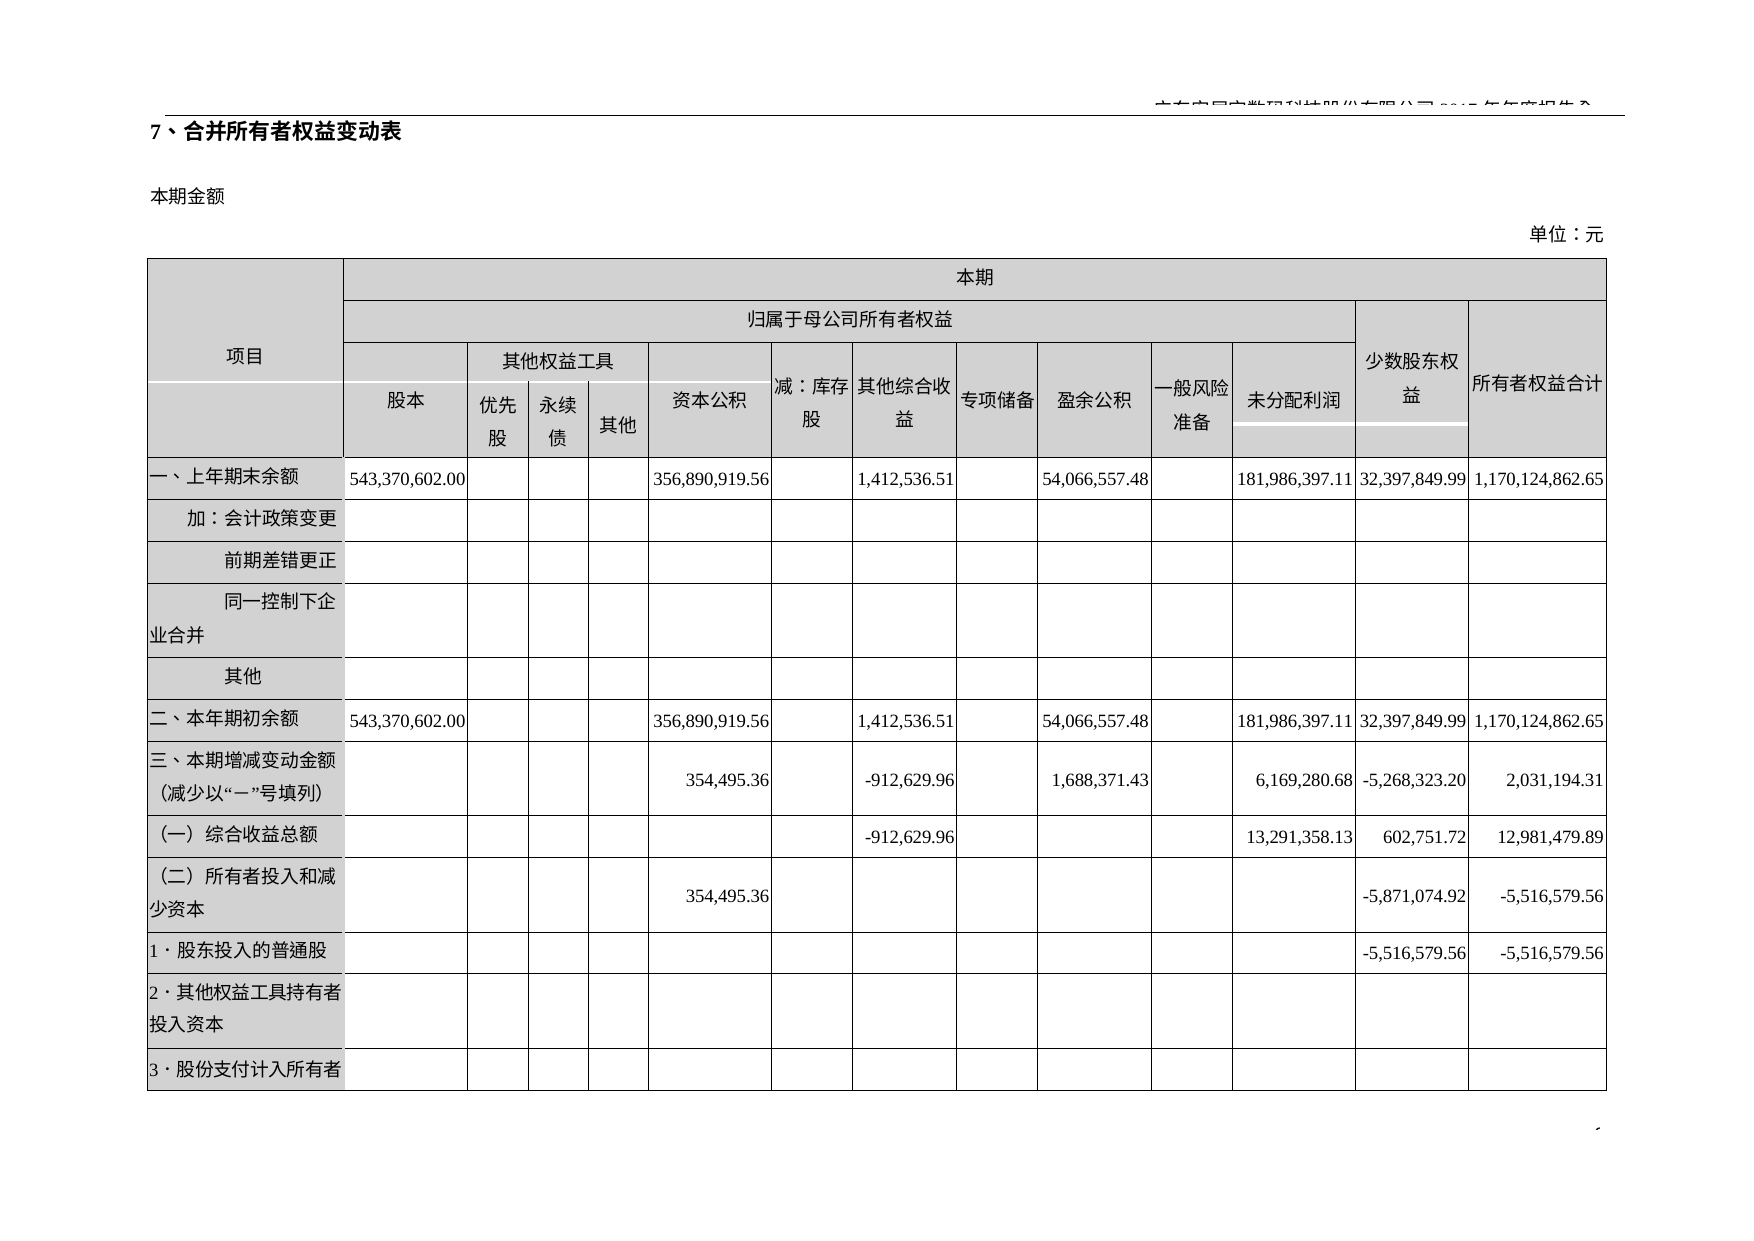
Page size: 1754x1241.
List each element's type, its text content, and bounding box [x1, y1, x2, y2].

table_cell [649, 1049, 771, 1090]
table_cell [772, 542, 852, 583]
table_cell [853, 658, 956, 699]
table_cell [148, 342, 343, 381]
subtitle 7、合并所有者权益变动表 [150, 116, 508, 146]
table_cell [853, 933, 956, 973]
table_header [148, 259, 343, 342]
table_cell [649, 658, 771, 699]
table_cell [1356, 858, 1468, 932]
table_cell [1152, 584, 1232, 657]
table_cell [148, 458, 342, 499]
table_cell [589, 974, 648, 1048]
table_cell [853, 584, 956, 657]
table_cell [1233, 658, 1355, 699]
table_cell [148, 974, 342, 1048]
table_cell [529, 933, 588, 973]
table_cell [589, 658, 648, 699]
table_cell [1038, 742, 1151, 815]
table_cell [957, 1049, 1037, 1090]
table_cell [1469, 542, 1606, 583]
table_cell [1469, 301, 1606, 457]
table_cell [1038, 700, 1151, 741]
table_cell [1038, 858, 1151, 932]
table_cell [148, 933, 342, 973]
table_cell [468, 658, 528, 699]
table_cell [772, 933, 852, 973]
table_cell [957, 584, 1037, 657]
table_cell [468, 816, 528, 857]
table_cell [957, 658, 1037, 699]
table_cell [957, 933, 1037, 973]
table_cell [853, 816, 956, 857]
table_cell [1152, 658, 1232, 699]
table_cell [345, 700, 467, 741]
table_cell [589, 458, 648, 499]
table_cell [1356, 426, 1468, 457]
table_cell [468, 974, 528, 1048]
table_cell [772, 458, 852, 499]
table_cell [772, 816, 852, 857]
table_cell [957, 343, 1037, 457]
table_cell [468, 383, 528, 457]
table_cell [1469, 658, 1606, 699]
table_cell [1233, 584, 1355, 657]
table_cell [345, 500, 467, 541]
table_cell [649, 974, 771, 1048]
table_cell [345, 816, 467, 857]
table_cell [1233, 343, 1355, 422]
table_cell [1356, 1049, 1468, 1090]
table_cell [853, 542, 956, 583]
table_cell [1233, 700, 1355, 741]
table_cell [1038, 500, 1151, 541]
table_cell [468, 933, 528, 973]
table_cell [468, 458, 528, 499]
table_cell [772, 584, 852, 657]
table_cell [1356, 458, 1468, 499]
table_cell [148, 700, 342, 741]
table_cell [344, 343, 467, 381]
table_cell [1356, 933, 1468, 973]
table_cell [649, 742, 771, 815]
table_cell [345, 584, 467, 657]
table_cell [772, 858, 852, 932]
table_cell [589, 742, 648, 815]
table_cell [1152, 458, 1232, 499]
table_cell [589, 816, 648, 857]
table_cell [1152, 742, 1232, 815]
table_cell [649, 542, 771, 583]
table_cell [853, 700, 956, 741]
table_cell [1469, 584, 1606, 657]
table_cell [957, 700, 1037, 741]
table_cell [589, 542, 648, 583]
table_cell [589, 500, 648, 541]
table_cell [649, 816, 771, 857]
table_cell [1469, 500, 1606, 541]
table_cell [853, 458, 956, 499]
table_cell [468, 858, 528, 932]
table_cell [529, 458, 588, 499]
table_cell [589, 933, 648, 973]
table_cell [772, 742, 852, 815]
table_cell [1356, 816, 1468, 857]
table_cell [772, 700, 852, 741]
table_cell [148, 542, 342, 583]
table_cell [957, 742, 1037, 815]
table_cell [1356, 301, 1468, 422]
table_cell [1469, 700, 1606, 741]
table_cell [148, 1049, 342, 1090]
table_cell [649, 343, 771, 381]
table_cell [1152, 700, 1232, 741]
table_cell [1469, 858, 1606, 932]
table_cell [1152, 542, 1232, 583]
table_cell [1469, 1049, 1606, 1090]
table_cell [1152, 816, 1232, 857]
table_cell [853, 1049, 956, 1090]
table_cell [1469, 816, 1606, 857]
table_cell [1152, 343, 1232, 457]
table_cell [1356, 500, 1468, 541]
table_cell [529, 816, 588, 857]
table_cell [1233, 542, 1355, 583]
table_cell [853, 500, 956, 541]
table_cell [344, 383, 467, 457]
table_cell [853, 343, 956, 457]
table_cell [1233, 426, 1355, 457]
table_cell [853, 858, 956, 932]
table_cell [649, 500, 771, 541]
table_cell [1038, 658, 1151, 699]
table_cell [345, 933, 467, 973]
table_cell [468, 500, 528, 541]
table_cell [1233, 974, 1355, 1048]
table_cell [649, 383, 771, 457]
text 单位：元 [135, 221, 1604, 246]
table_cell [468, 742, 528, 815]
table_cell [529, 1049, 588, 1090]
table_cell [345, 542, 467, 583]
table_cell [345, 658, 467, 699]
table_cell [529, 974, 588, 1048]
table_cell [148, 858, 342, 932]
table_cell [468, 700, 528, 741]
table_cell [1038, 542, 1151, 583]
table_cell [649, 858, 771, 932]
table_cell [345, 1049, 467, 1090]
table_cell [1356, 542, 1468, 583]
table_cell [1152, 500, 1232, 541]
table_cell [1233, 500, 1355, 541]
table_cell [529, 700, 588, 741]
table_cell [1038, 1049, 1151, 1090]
text 本期金额 [150, 183, 508, 209]
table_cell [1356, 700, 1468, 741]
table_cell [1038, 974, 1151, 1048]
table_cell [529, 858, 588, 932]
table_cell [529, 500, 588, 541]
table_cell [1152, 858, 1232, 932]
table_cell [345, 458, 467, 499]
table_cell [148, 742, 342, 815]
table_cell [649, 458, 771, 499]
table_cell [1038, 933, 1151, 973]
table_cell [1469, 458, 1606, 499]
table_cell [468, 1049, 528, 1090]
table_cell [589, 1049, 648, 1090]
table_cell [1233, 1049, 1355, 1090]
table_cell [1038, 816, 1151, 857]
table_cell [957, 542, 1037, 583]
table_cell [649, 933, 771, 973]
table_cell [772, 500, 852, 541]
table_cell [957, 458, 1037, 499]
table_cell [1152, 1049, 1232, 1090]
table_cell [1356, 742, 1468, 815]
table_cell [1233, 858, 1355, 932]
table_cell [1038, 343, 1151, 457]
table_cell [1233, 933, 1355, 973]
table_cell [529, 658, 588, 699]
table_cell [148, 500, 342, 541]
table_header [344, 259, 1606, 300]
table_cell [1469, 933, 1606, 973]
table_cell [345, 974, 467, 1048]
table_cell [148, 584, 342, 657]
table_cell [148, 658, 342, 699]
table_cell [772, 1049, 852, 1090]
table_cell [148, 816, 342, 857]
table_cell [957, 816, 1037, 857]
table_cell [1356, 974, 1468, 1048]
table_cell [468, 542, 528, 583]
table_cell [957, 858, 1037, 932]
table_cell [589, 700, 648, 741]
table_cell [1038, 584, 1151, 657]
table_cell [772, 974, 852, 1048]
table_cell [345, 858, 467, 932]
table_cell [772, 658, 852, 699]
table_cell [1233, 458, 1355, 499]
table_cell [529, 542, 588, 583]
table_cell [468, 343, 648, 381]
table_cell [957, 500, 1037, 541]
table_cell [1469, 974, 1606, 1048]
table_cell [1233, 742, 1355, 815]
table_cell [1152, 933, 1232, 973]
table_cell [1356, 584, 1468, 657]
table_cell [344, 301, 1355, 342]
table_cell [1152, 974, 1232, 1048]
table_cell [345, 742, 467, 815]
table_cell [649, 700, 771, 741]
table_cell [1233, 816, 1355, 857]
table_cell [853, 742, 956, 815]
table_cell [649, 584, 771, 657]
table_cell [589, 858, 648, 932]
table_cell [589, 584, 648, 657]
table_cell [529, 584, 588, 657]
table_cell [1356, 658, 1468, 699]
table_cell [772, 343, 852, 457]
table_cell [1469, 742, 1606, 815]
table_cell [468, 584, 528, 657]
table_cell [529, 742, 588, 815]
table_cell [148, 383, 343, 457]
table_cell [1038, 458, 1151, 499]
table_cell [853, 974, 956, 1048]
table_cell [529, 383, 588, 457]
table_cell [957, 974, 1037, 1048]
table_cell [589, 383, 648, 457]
